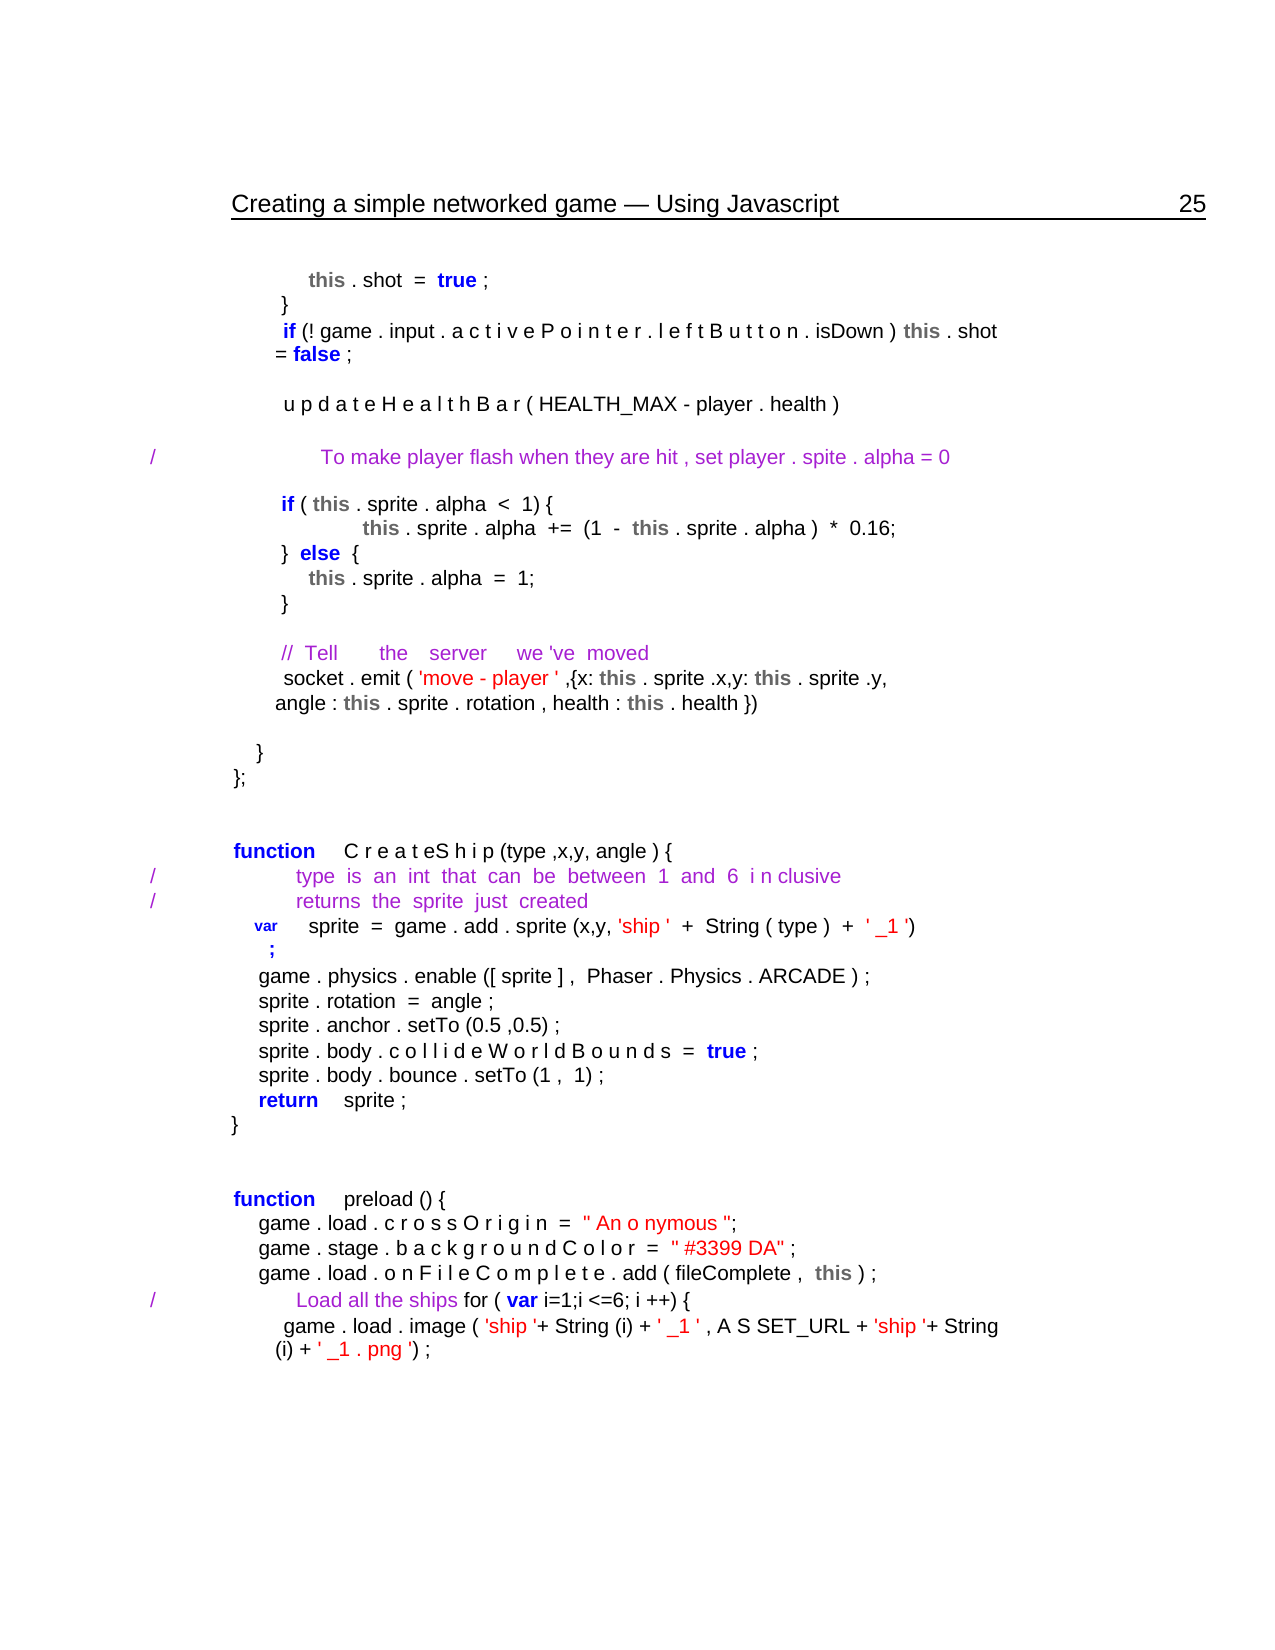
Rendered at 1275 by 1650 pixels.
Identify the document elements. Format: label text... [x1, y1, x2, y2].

text game . physics . enable ([ sprite ] , Phaser . Physics . ARCADE ) ; [258, 963, 1125, 987]
text this . sprite . alpha = 1; [308, 566, 1125, 590]
text if ( this . sprite . alpha < 1) { [281, 491, 1125, 515]
text socket . emit ( 'move - player ' ,{x: this . sprite .x,y: this . sprite .y, [283, 666, 1125, 689]
text } [281, 591, 1125, 615]
text game . load . o n F i l e C o m p l e t e . add ( fileComplete , this ) ; [258, 1261, 1125, 1285]
text u p d a t e H e a l t h B a r ( HEALTH_MAX - player . health ) [283, 392, 1125, 416]
text } [281, 292, 1125, 316]
text } [256, 740, 1125, 764]
text game . load . c r o s s O r i g i n = " An o nymous "; [258, 1211, 1125, 1235]
text sprite . body . c o l l i d e W o r l d B o u n d s = true ; [258, 1038, 1125, 1062]
list type is an int that can be between 1 and 6 i n clusive [150, 864, 1125, 888]
text sprite . rotation = angle ; [258, 988, 1125, 1012]
text ; [269, 942, 287, 959]
text sprite = game . add . sprite (x,y, 'ship ' + String ( type ) + ' _1 ') [308, 914, 1125, 938]
text if (! game . input . a c t i v e P o i n t e r . l e f t B u t t o n . isDown ) this . shot = false ; [275, 320, 1014, 366]
text var [254, 921, 296, 934]
text sprite . anchor . setTo (0.5 ,0.5) ; [258, 1013, 1125, 1037]
text this . shot = true ; [308, 268, 1125, 292]
text function preload () { [233, 1187, 1125, 1211]
text game . load . image ( 'ship '+ String (i) + ' _1 ' , A S SET_URL + 'ship '+ String (i) + ' _1 . png ') ; [275, 1316, 1014, 1361]
text return sprite ; [258, 1088, 1125, 1112]
text } else { [281, 541, 1125, 565]
list returns the sprite just created [150, 889, 1125, 913]
text sprite . body . bounce . setTo (1 , 1) ; [258, 1063, 1125, 1087]
text }; [233, 765, 1125, 789]
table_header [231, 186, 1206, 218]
list Load all the ships for ( var i=1;i <=6; i ++) { [150, 1289, 1125, 1312]
text game . stage . b a c k g r o u n d C o l o r = " #3399 DA" ; [258, 1236, 1125, 1260]
text } [231, 1112, 1125, 1136]
text // Tell the server we 've moved [281, 641, 1125, 664]
text function C r e a t eS h i p (type ,x,y, angle ) { [233, 839, 1125, 863]
list To make player flash when they are hit , set player . spite . alpha = 0 [150, 444, 1125, 468]
text angle : this . sprite . rotation , health : this . health }) [275, 691, 1125, 714]
text this . sprite . alpha += (1 - this . sprite . alpha ) * 0.16; [150, 516, 1108, 540]
